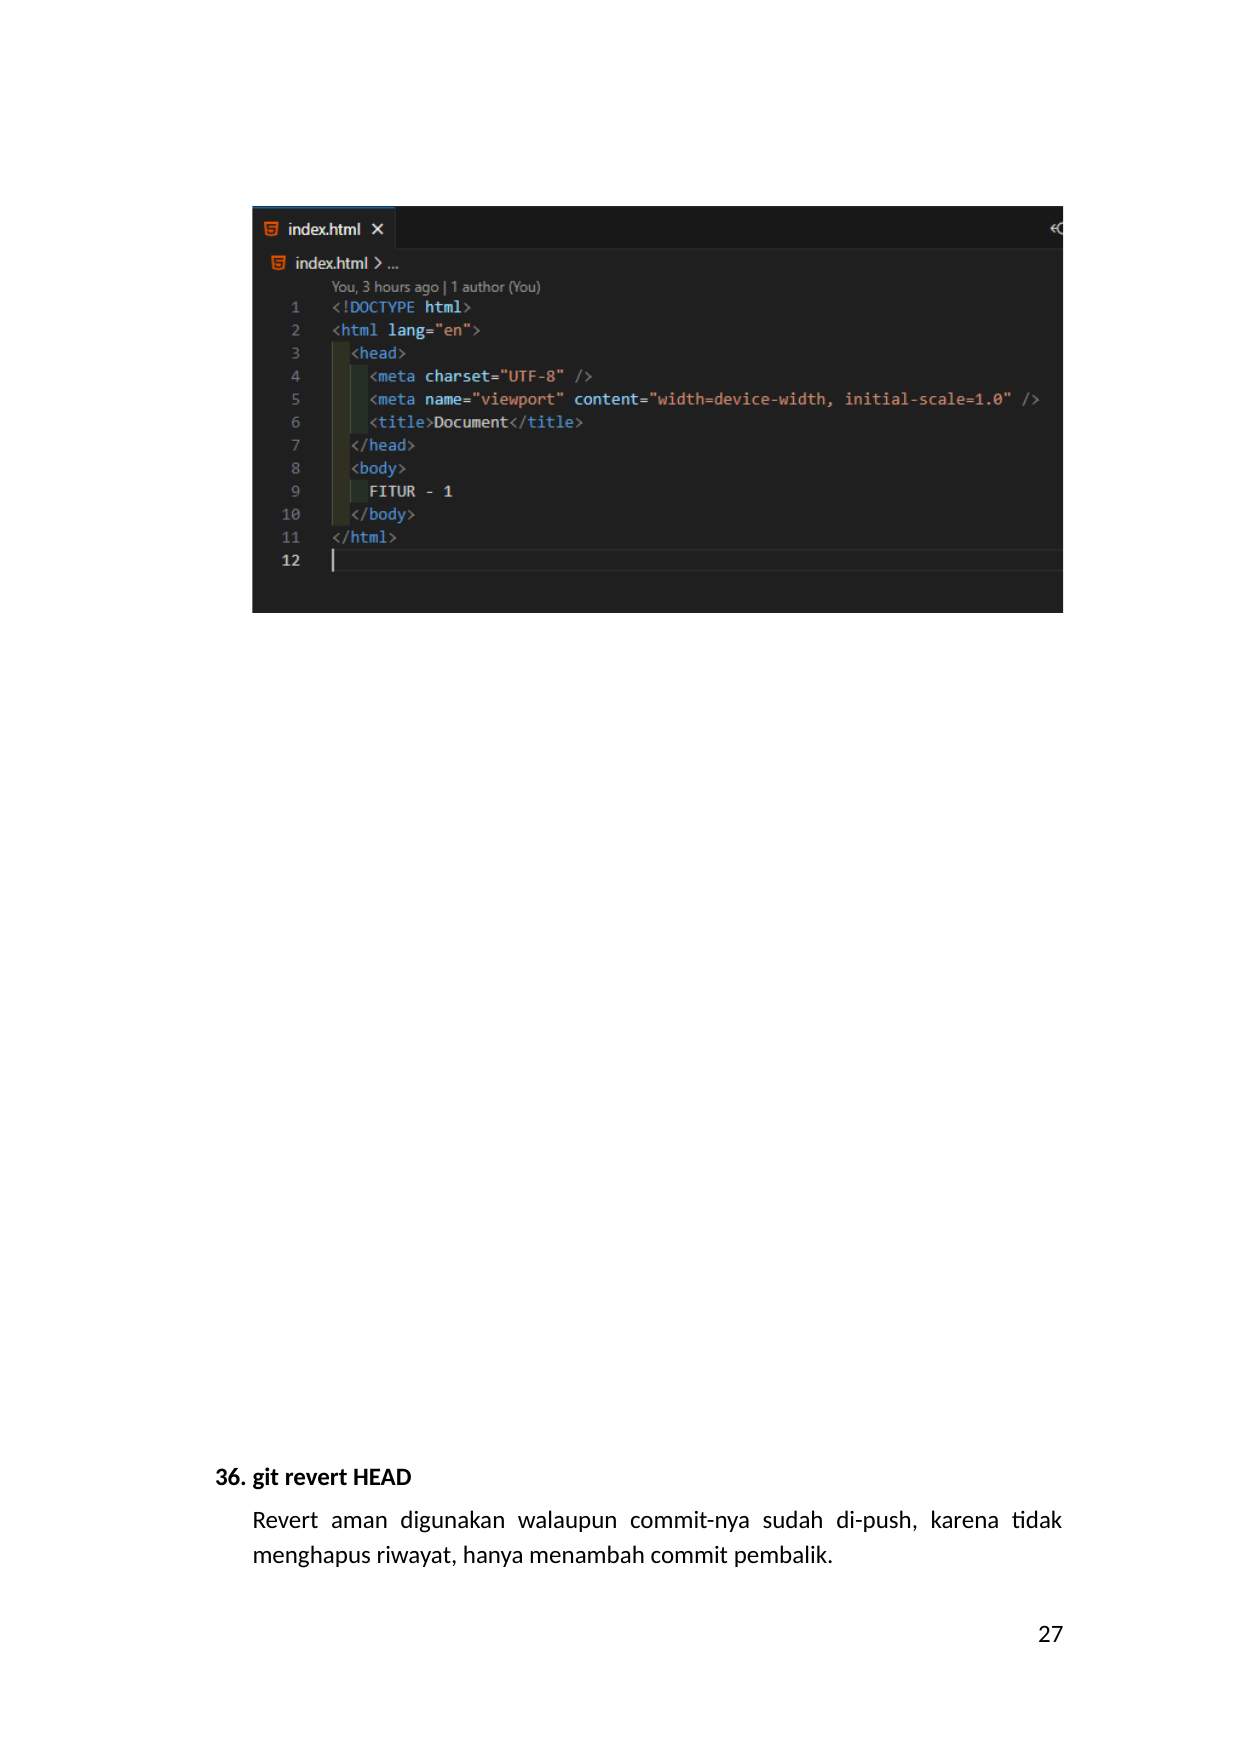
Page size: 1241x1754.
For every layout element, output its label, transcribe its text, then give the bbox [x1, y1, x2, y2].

picture [252, 206, 1064, 613]
subtitle git revert HEAD [215, 1461, 1063, 1491]
text Revert aman digunakan walaupun commit-nya sudah di-push, karena tidak menghapus riwayat, hanya menambah commit pembalik. [252, 1504, 1063, 1569]
